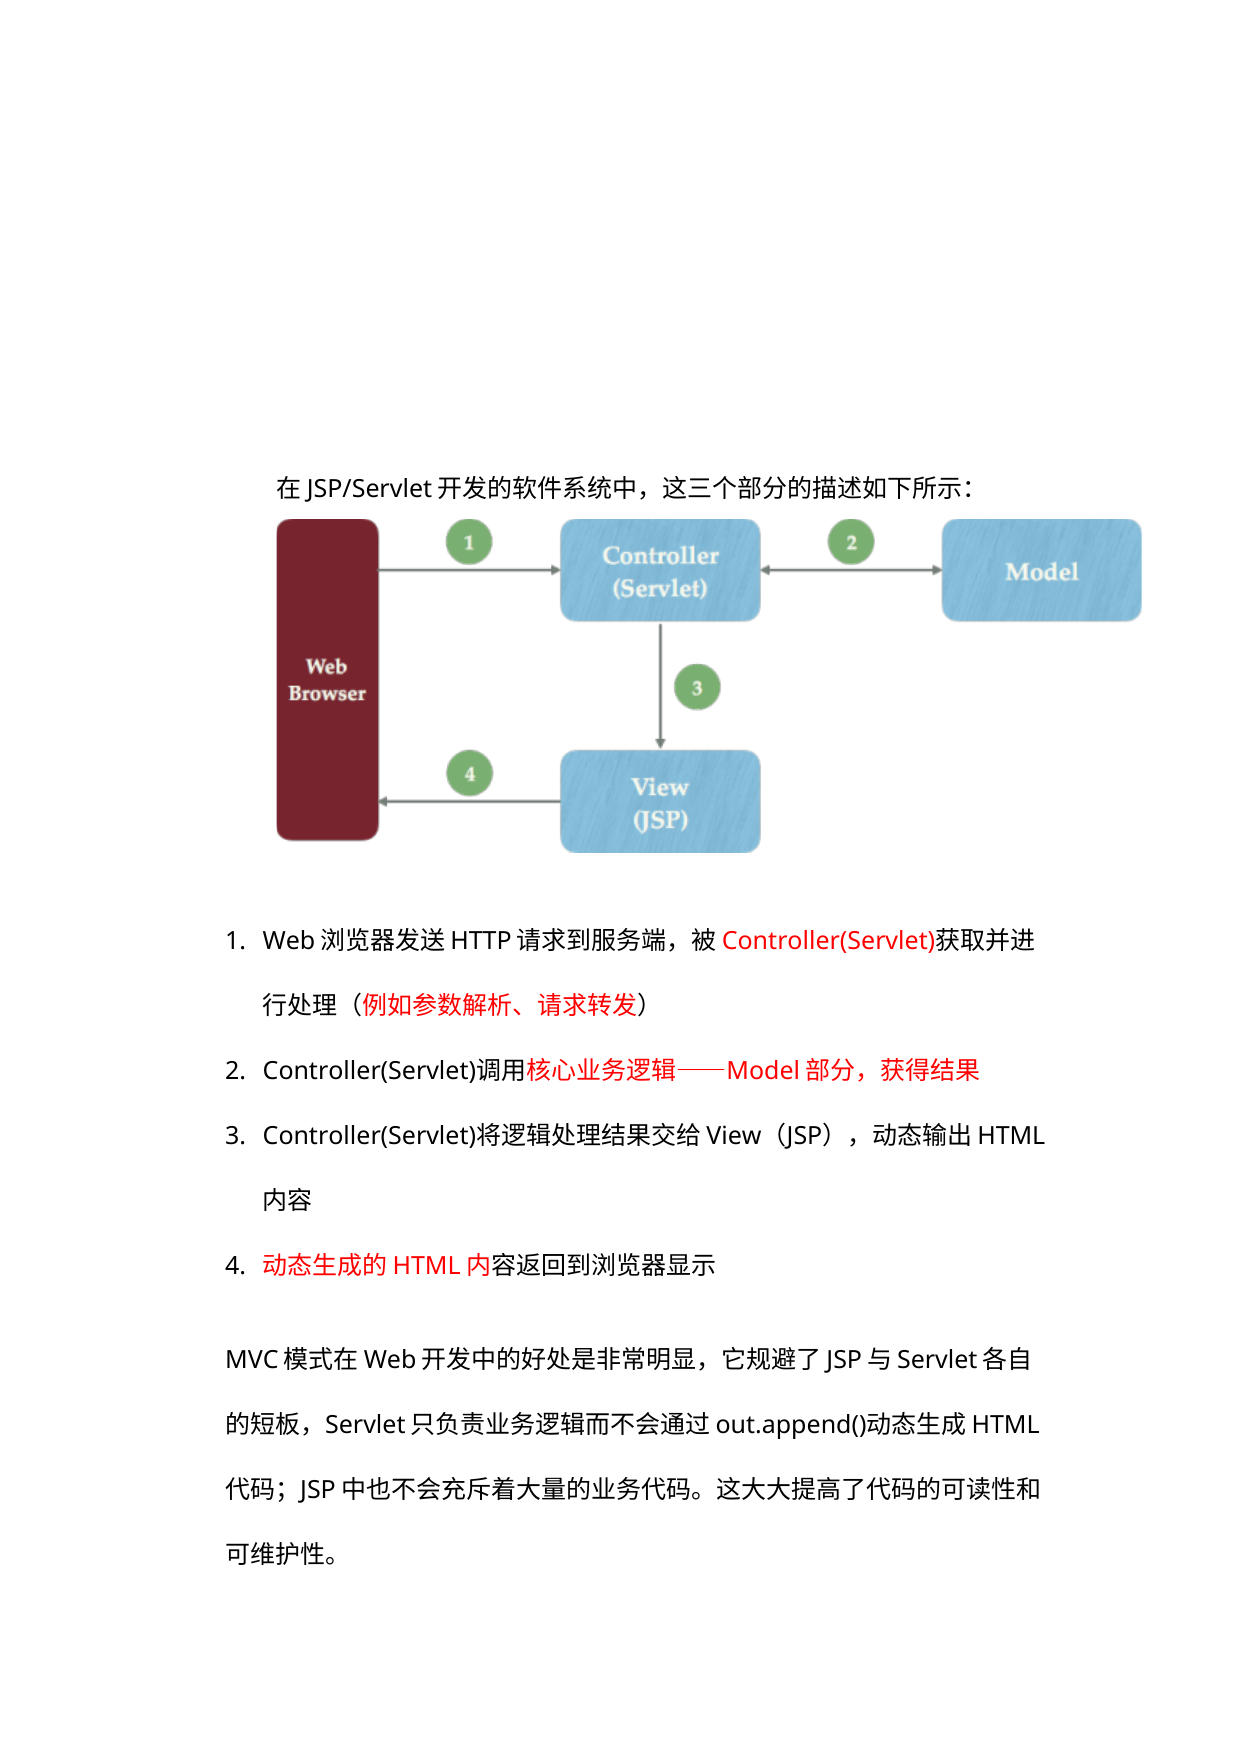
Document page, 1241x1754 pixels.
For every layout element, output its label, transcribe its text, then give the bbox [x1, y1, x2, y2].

list Web浏览器发送HTTP请求到服务端，被Controller(Servlet)获取并进行处理（例如参数解析、请求转发） [225, 906, 1053, 1036]
picture [276, 519, 1142, 853]
list Controller(Servlet)将逻辑处理结果交给View（JSP），动态输出HTML内容 [225, 1101, 1053, 1231]
text MVC模式在Web开发中的好处是非常明显，它规避了JSP与Servlet各自的短板，Servlet只负责业务逻辑而不会通过out.append()动态生成HTML代码；JSP中也不会充斥着大量的业务代码。这大大提高了代码的可读性和可维护性。 [225, 1325, 1053, 1585]
text 在JSP/Servlet开发的软件系统中，这三个部分的描述如下所示： [277, 454, 1053, 519]
list Controller(Servlet)调用核心业务逻辑——Model部分，获得结果 [225, 1036, 1053, 1101]
list 动态生成的HTML内容返回到浏览器显示 [225, 1231, 1053, 1296]
